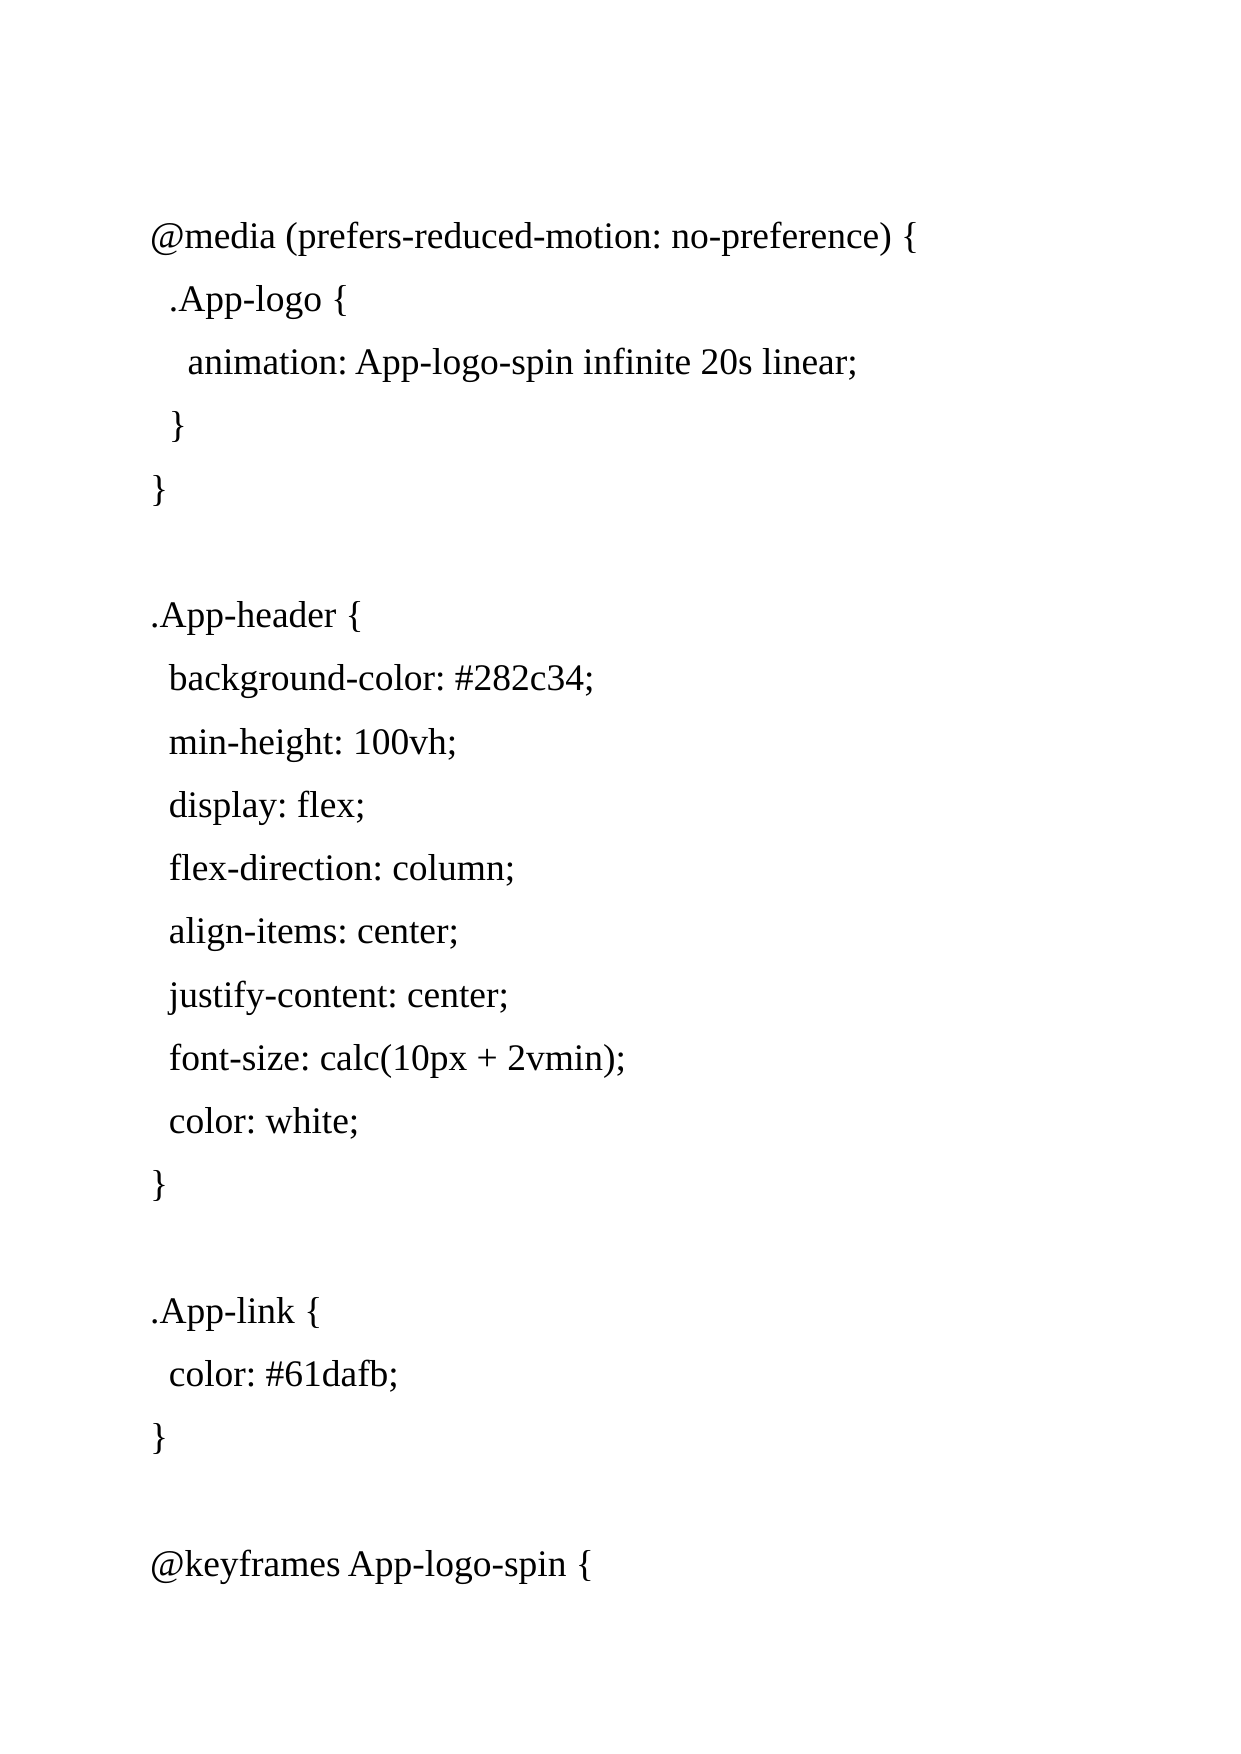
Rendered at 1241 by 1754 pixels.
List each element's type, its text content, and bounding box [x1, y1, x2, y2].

text .App-link { [150, 1288, 1090, 1331]
text animation: App-logo-spin infinite 20s linear; [150, 340, 1090, 383]
text @keyframes App-logo-spin { [150, 1541, 1090, 1584]
text } [150, 466, 1090, 509]
text } [150, 403, 1090, 446]
text font-size: calc(10px + 2vmin); [150, 1035, 1090, 1078]
text .App-header { [150, 593, 1090, 636]
text display: flex; [150, 782, 1090, 825]
text justify-content: center; [150, 972, 1090, 1015]
text color: white; [150, 1098, 1090, 1142]
text } [150, 1414, 1090, 1458]
text min-height: 100vh; [150, 719, 1090, 762]
text align-items: center; [150, 909, 1090, 952]
text flex-direction: column; [150, 846, 1090, 889]
text .App-logo { [150, 276, 1090, 319]
text background-color: #282c34; [150, 656, 1090, 699]
text @media (prefers-reduced-motion: no-preference) { [150, 213, 1090, 256]
text } [150, 1162, 1090, 1205]
text color: #61dafb; [150, 1351, 1090, 1394]
